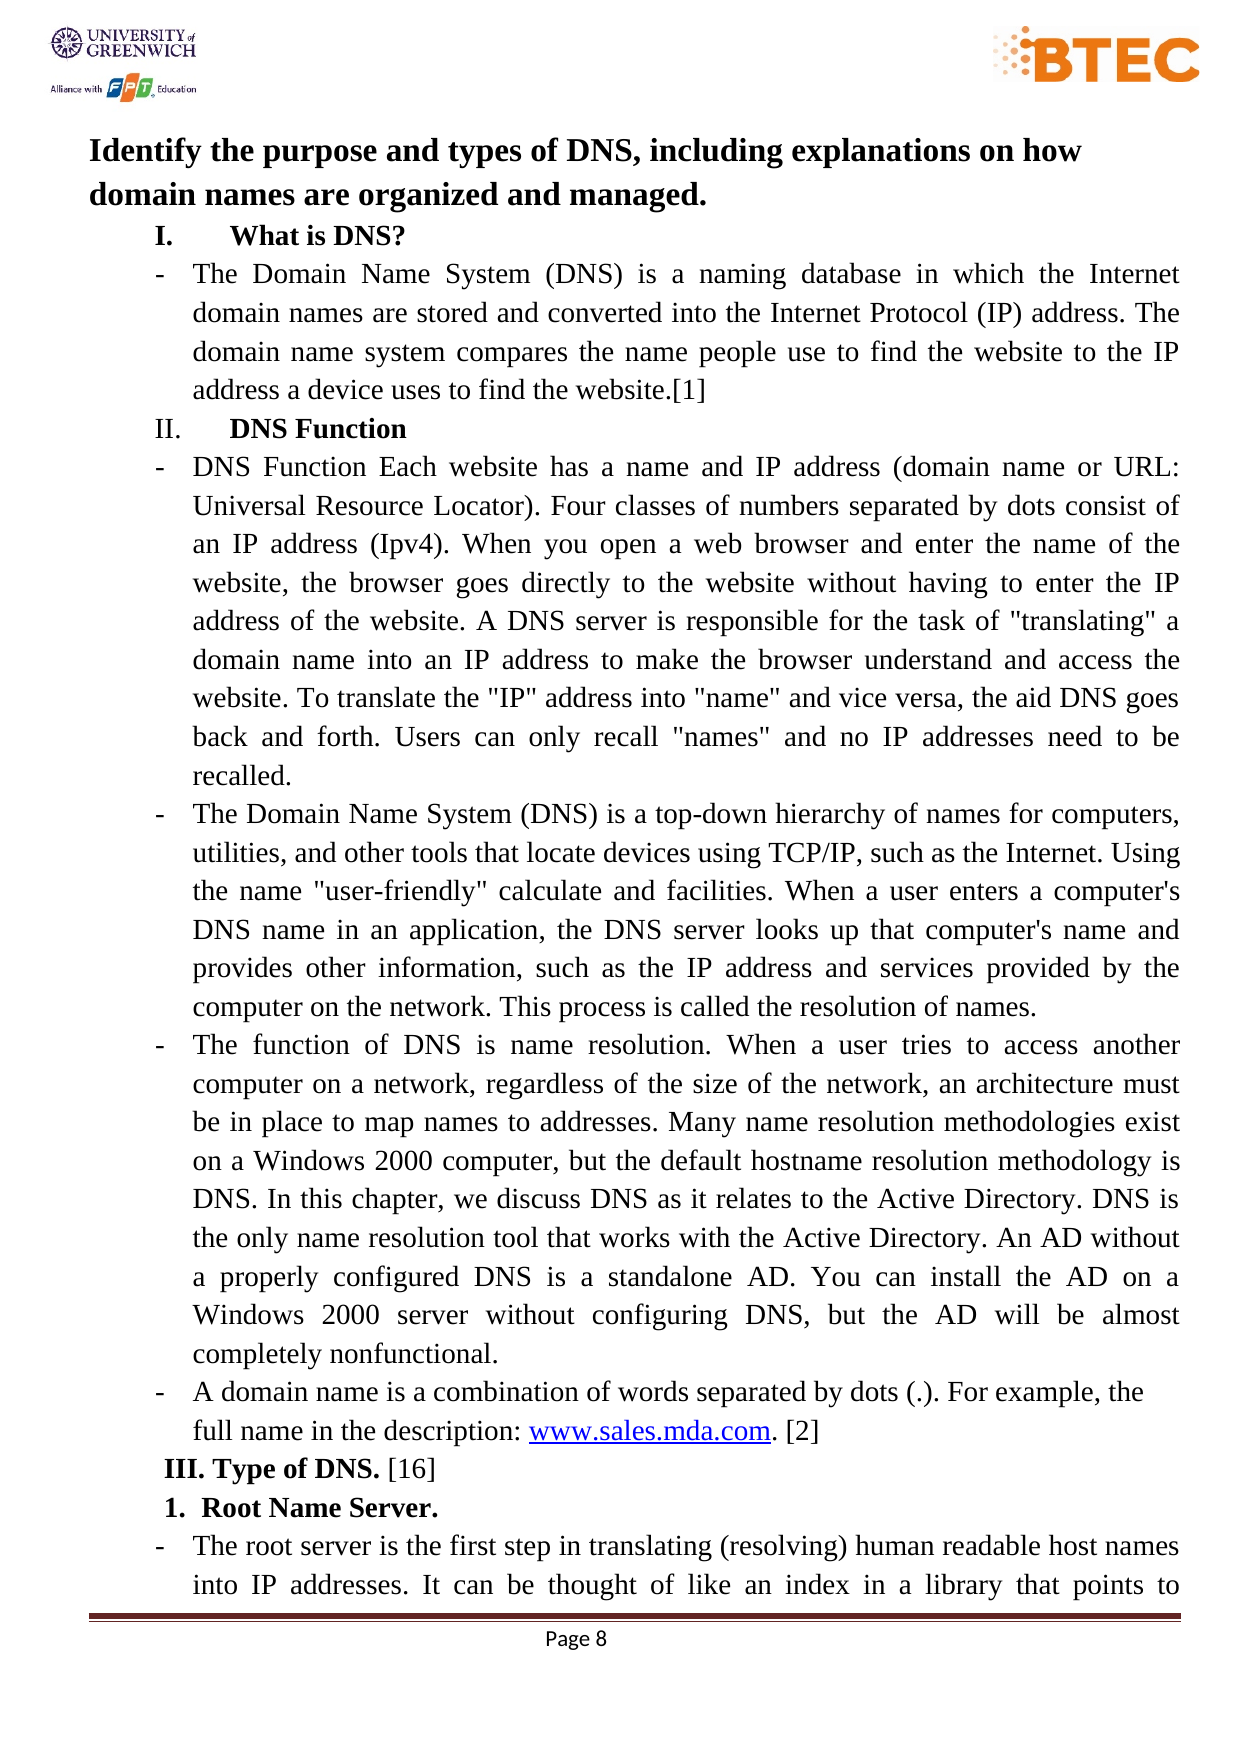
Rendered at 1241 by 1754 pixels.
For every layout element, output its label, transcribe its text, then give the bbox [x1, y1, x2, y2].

picture [993, 26, 1200, 82]
list The Domain Name System (DNS) is a top-down hierarchy of names for computers, utilities, and other tools that locate devices using TCP/IP, such as the Internet. Using the name "user-friendly" calculate and facilities. When a user enters a computer's DNS name in an application, the DNS server looks up that computer's name and provides other information, such as the IP address and services provided by the computer on the network. This process is called the resolution of names. [155, 796, 1181, 1022]
list DNS Function Each website has a name and IP address (domain name or URL: Universal Resource Locator). Four classes of numbers separated by dots consist of an IP address (Ipv4). When you open a web browser and enter the name of the website, the browser goes directly to the website without having to enter the IP address of the website. A DNS server is responsible for the task of "translating" a domain name into an IP address to make the browser understand and access the website. To translate the "IP" address into "name" and vice versa, the aid DNS goes back and forth. Users can only recall "names" and no IP addresses need to be recalled. [155, 449, 1181, 791]
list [155, 1528, 1181, 1601]
list Root Name Server. [164, 1490, 1181, 1523]
list A domain name is a combination of words separated by dots (.). For example, the full name in the description: www.sales.mda.com. [2] [155, 1374, 1181, 1446]
list The function of DNS is name resolution. When a user tries to access another computer on a network, regardless of the size of the network, an architecture must be in place to map names to addresses. Many name resolution methodologies exist on a Windows 2000 computer, but the default hostname resolution methodology is DNS. In this chapter, we discuss DNS as it relates to the Active Directory. DNS is the only name resolution tool that works with the Active Directory. An AD without a properly configured DNS is a standalone AD. You can install the AD on a Windows 2000 server without configuring DNS, but the AD will be almost completely nonfunctional. [155, 1027, 1181, 1369]
subtitle DNS Function [154, 411, 1181, 444]
picture [38, 14, 207, 112]
list What is DNS? [154, 218, 1181, 252]
subtitle Identify the purpose and types of DNS, including explanations on how domain names are organized and managed. [89, 130, 1181, 212]
list The Domain Name System (DNS) is a naming database in which the Internet domain names are stored and converted into the Internet Protocol (IP) address. The domain name system compares the name people use to find the website to the IP address a device uses to find the website.[1] [155, 257, 1181, 406]
subtitle III. Type of DNS. [16] [89, 1451, 1181, 1485]
